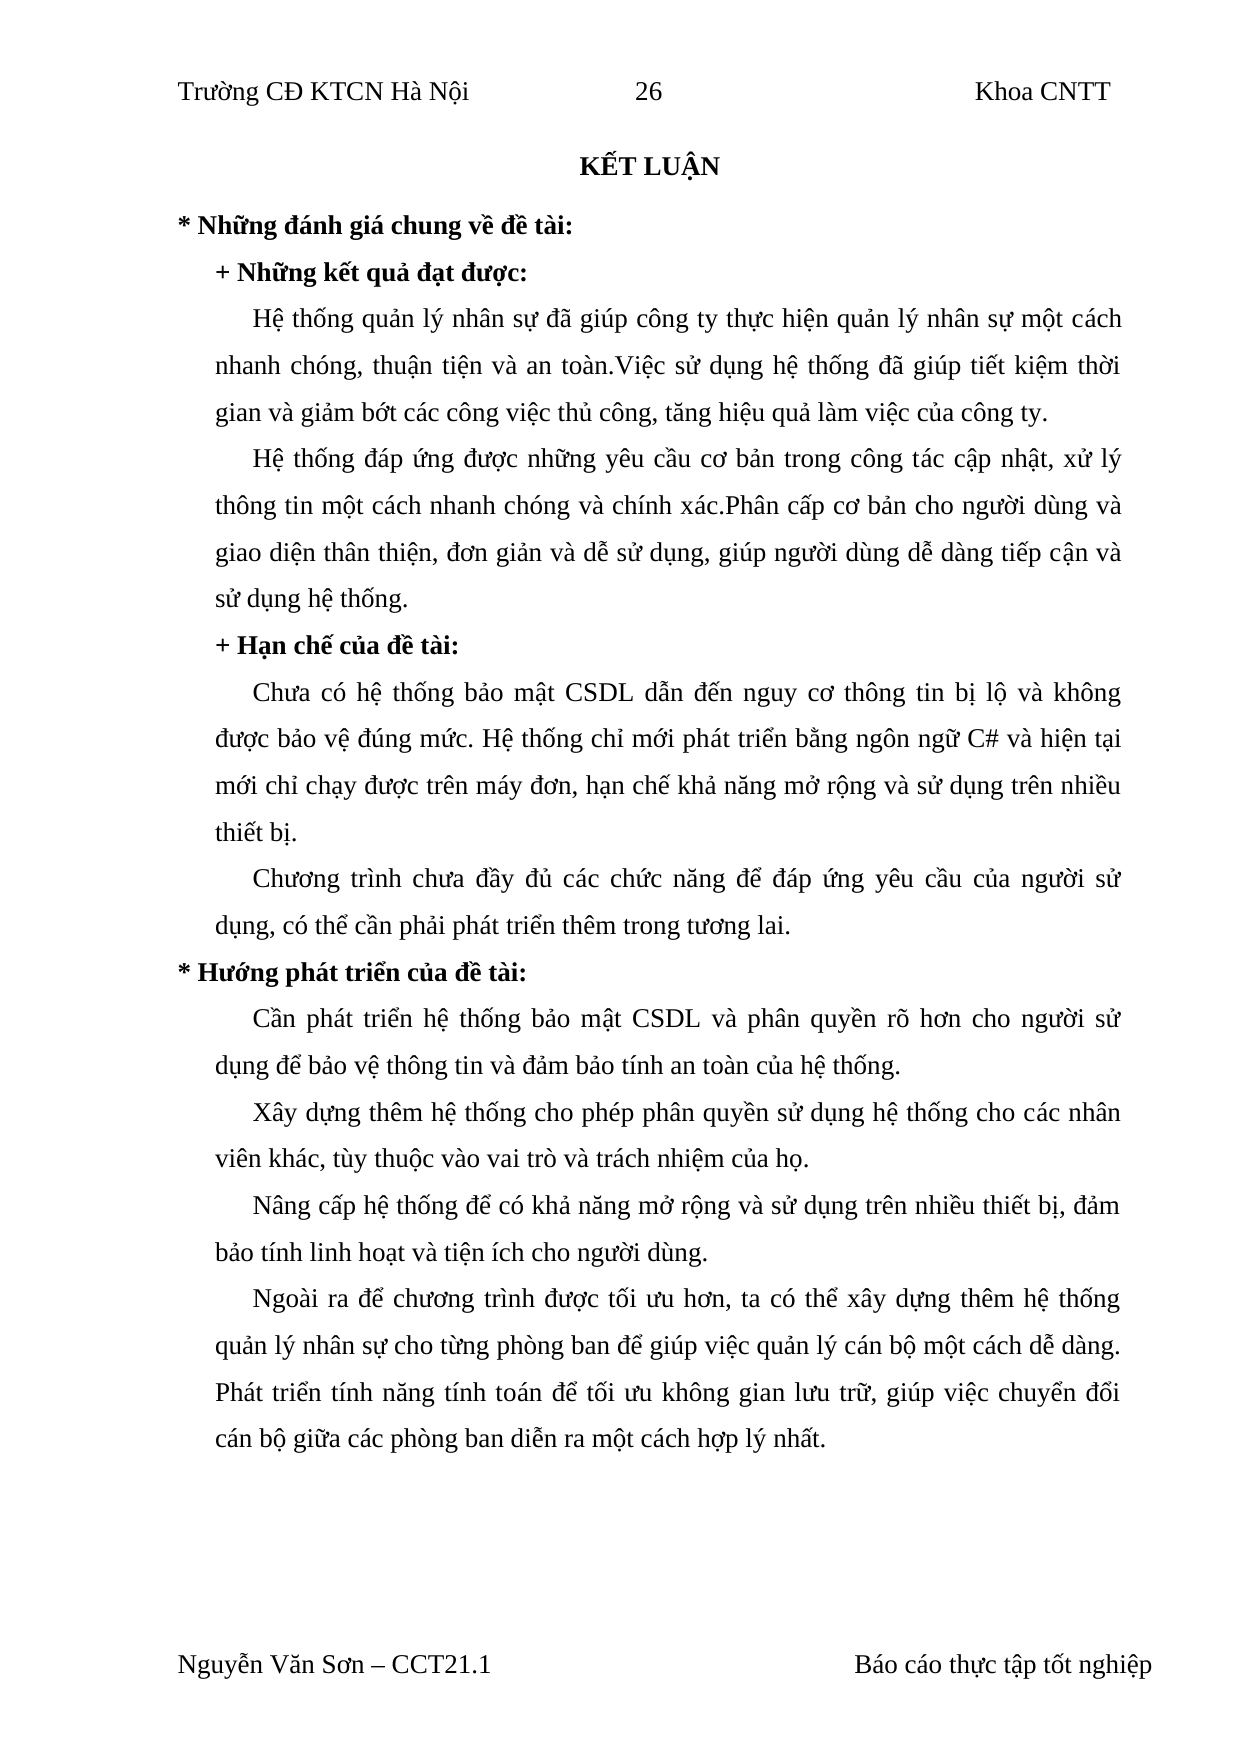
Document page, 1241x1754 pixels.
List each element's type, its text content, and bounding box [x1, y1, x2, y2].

text Nâng cấp hệ thống để có khả năng mở rộng và sử dụng trên nhiều thiết bị, đảm bảo tính linh hoạt và tiện ích cho người dùng. [215, 1189, 1122, 1267]
text Xây dựng thêm hệ thống cho phép phân quyền sử dụng hệ thống cho các nhân viên khác, tùy thuộc vào vai trò và trách nhiệm của họ. [215, 1096, 1122, 1173]
text Chương trình chưa đầy đủ các chức năng để đáp ứng yêu cầu của người sử dụng, có thể cần phải phát triển thêm trong tương lai. [215, 862, 1122, 940]
text + Những kết quả đạt được: [215, 256, 1122, 287]
text Cần phát triển hệ thống bảo mật CSDL và phân quyền rõ hơn cho người sử dụng để bảo vệ thông tin và đảm bảo tính an toàn của hệ thống. [215, 1002, 1122, 1080]
text * Hướng phát triển của đề tài: [177, 956, 1122, 987]
subtitle KẾT LUẬN [177, 150, 1122, 181]
text Ngoài ra để chương trình được tối ưu hơn, ta có thể xây dựng thêm hệ thống quản lý nhân sự cho từng phòng ban để giúp việc quản lý cán bộ một cách dễ dàng. Phát triển tính năng tính toán để tối ưu không gian lưu trữ, giúp việc chuyển đổi cán bộ giữa các phòng ban diễn ra một cách hợp lý nhất. [215, 1282, 1122, 1453]
text * Những đánh giá chung về đề tài: [177, 209, 1122, 240]
text Hệ thống quản lý nhân sự đã giúp công ty thực hiện quản lý nhân sự một cách nhanh chóng, thuận tiện và an toàn.Việc sử dụng hệ thống đã giúp tiết kiệm thời gian và giảm bớt các công việc thủ công, tăng hiệu quả làm việc của công ty. [215, 302, 1122, 427]
text Chưa có hệ thống bảo mật CSDL dẫn đến nguy cơ thông tin bị lộ và không được bảo vệ đúng mức. Hệ thống chỉ mới phát triển bằng ngôn ngữ C# và hiện tại mới chỉ chạy được trên máy đơn, hạn chế khả năng mở rộng và sử dụng trên nhiều thiết bị. [215, 676, 1122, 847]
text + Hạn chế của đề tài: [215, 629, 1122, 660]
text Hệ thống đáp ứng được những yêu cầu cơ bản trong công tác cập nhật, xử lý thông tin một cách nhanh chóng và chính xác.Phân cấp cơ bản cho người dùng và giao diện thân thiện, đơn giản và dễ sử dụng, giúp người dùng dễ dàng tiếp cận và sử dụng hệ thống. [215, 442, 1122, 613]
